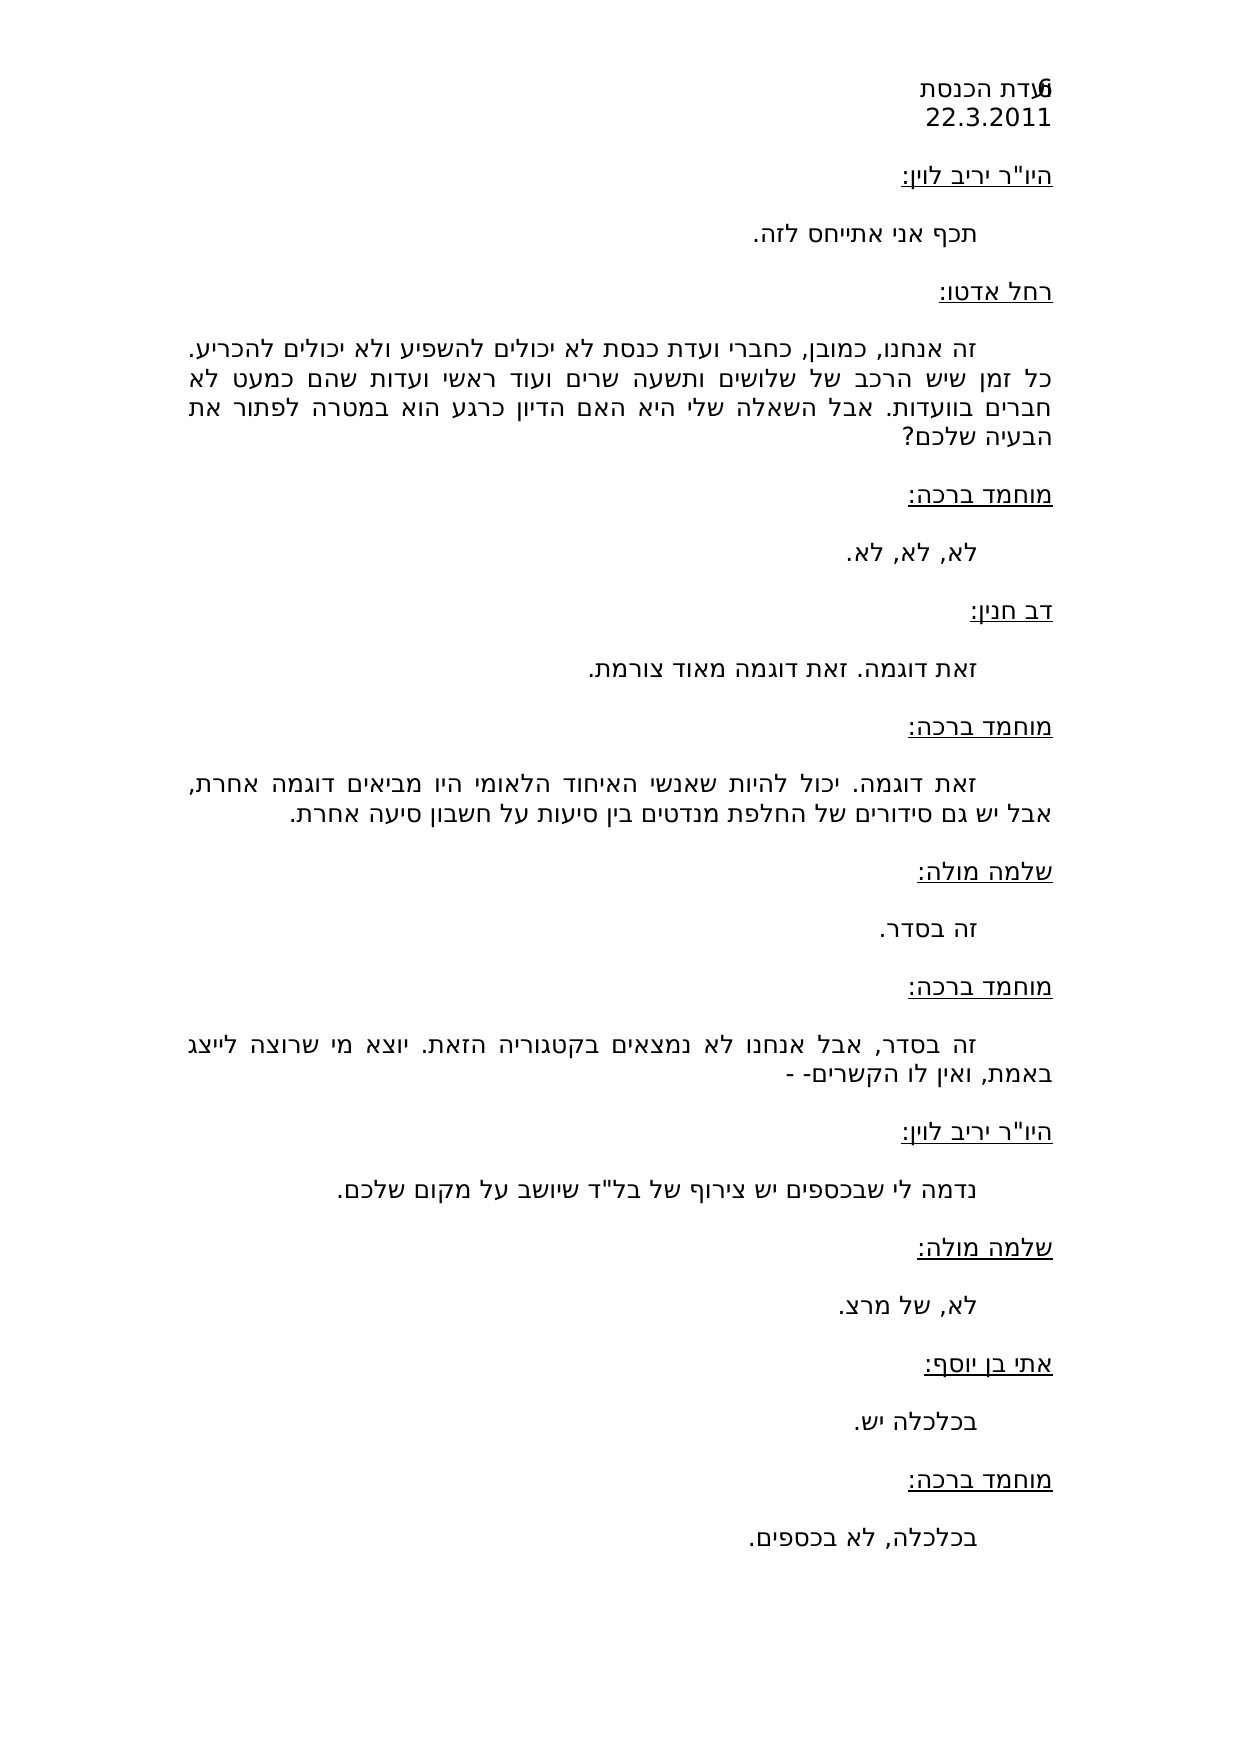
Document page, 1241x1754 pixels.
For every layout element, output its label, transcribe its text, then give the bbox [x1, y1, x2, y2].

text מוחמד ברכה: [187, 712, 1053, 741]
text זאת דוגמה. יכול להיות שאנשי האיחוד הלאומי היו מביאים דוגמה אחרת, אבל יש גם סידורים של החלפת מנדטים בין סיעות על חשבון סיעה אחרת. [187, 769, 1053, 828]
text זה בסדר, אבל אנחנו לא נמצאים בקטגוריה הזאת. יוצא מי שרוצה לייצג באמת, ואין לו הקשרים- - [187, 1030, 1053, 1089]
text שלמה מולה: [187, 1233, 1053, 1262]
text זה אנחנו, כמובן, כחברי ועדת כנסת לא יכולים להשפיע ולא יכולים להכריע. כל זמן שיש הרכב של שלושים ותשעה שרים ועוד ראשי ועדות שהם כמעט לא חברים בוועדות. אבל השאלה שלי היא האם הדיון כרגע הוא במטרה לפתור את הבעיה שלכם? [187, 334, 1053, 451]
text לא, לא, לא. [187, 538, 1053, 567]
text זאת דוגמה. זאת דוגמה מאוד צורמת. [187, 654, 1053, 683]
text מוחמד ברכה: [187, 972, 1053, 1002]
text נדמה לי שבכספים יש צירוף של בל"ד שיושב על מקום שלכם. [187, 1175, 1053, 1204]
text בכלכלה, לא בכספים. [187, 1523, 1053, 1552]
text זה בסדר. [187, 914, 1053, 944]
text מוחמד ברכה: [187, 1465, 1053, 1494]
text לא, של מרצ. [187, 1291, 1053, 1320]
text רחל אדטו: [187, 277, 1053, 306]
text תכף אני אתייחס לזה. [187, 219, 1053, 248]
text דב חנין: [187, 596, 1053, 625]
text מוחמד ברכה: [187, 480, 1053, 509]
text בכלכלה יש. [187, 1407, 1053, 1436]
text היו"ר יריב לוין: [187, 161, 1053, 190]
text שלמה מולה: [187, 857, 1053, 886]
text אתי בן יוסף: [187, 1349, 1053, 1378]
text היו"ר יריב לוין: [187, 1117, 1053, 1147]
